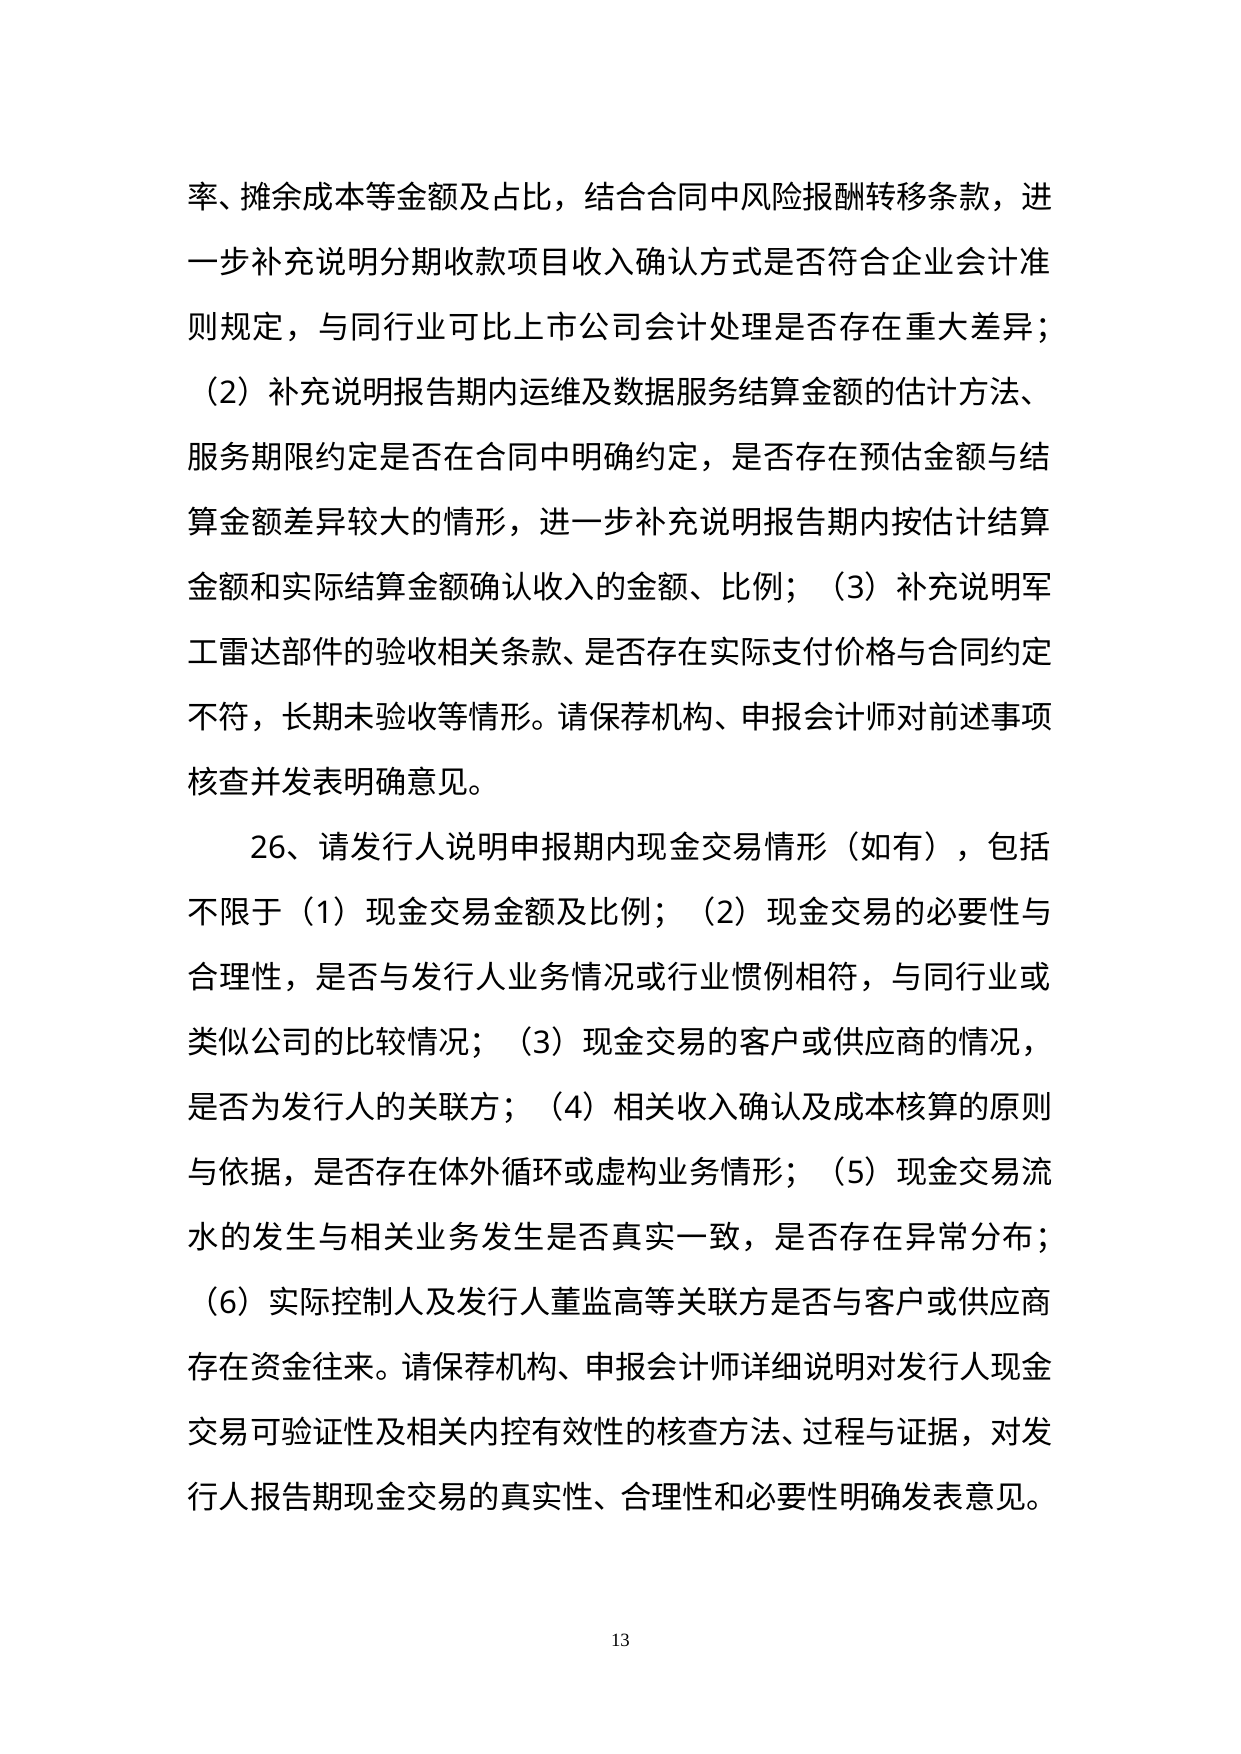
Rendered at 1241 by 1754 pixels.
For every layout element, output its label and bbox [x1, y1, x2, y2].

text [187, 942, 1053, 1592]
text [187, 162, 1053, 942]
